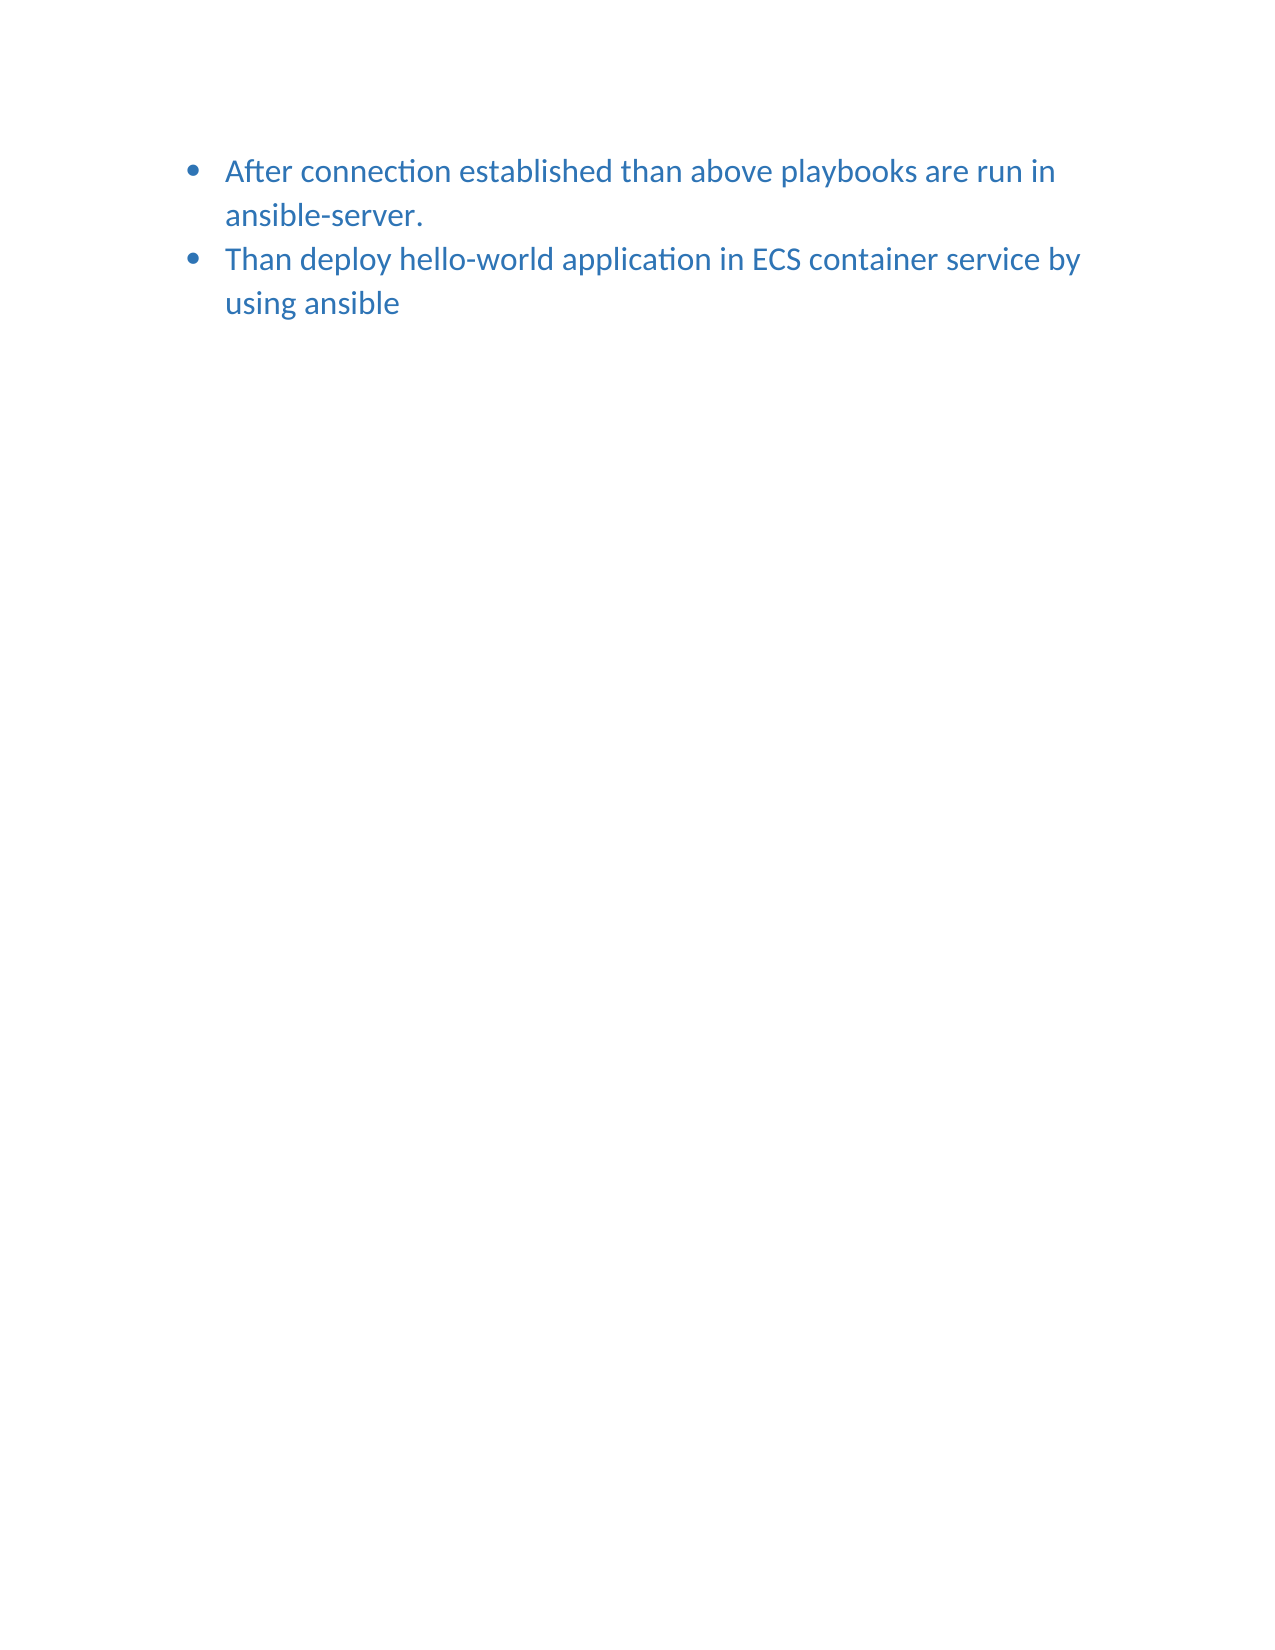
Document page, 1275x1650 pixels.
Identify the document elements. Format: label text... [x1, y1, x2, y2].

list Than deploy hello-world application in ECS container service by using ansible [187, 238, 1125, 323]
list After connection established than above playbooks are run in ansible-server. [187, 150, 1125, 235]
